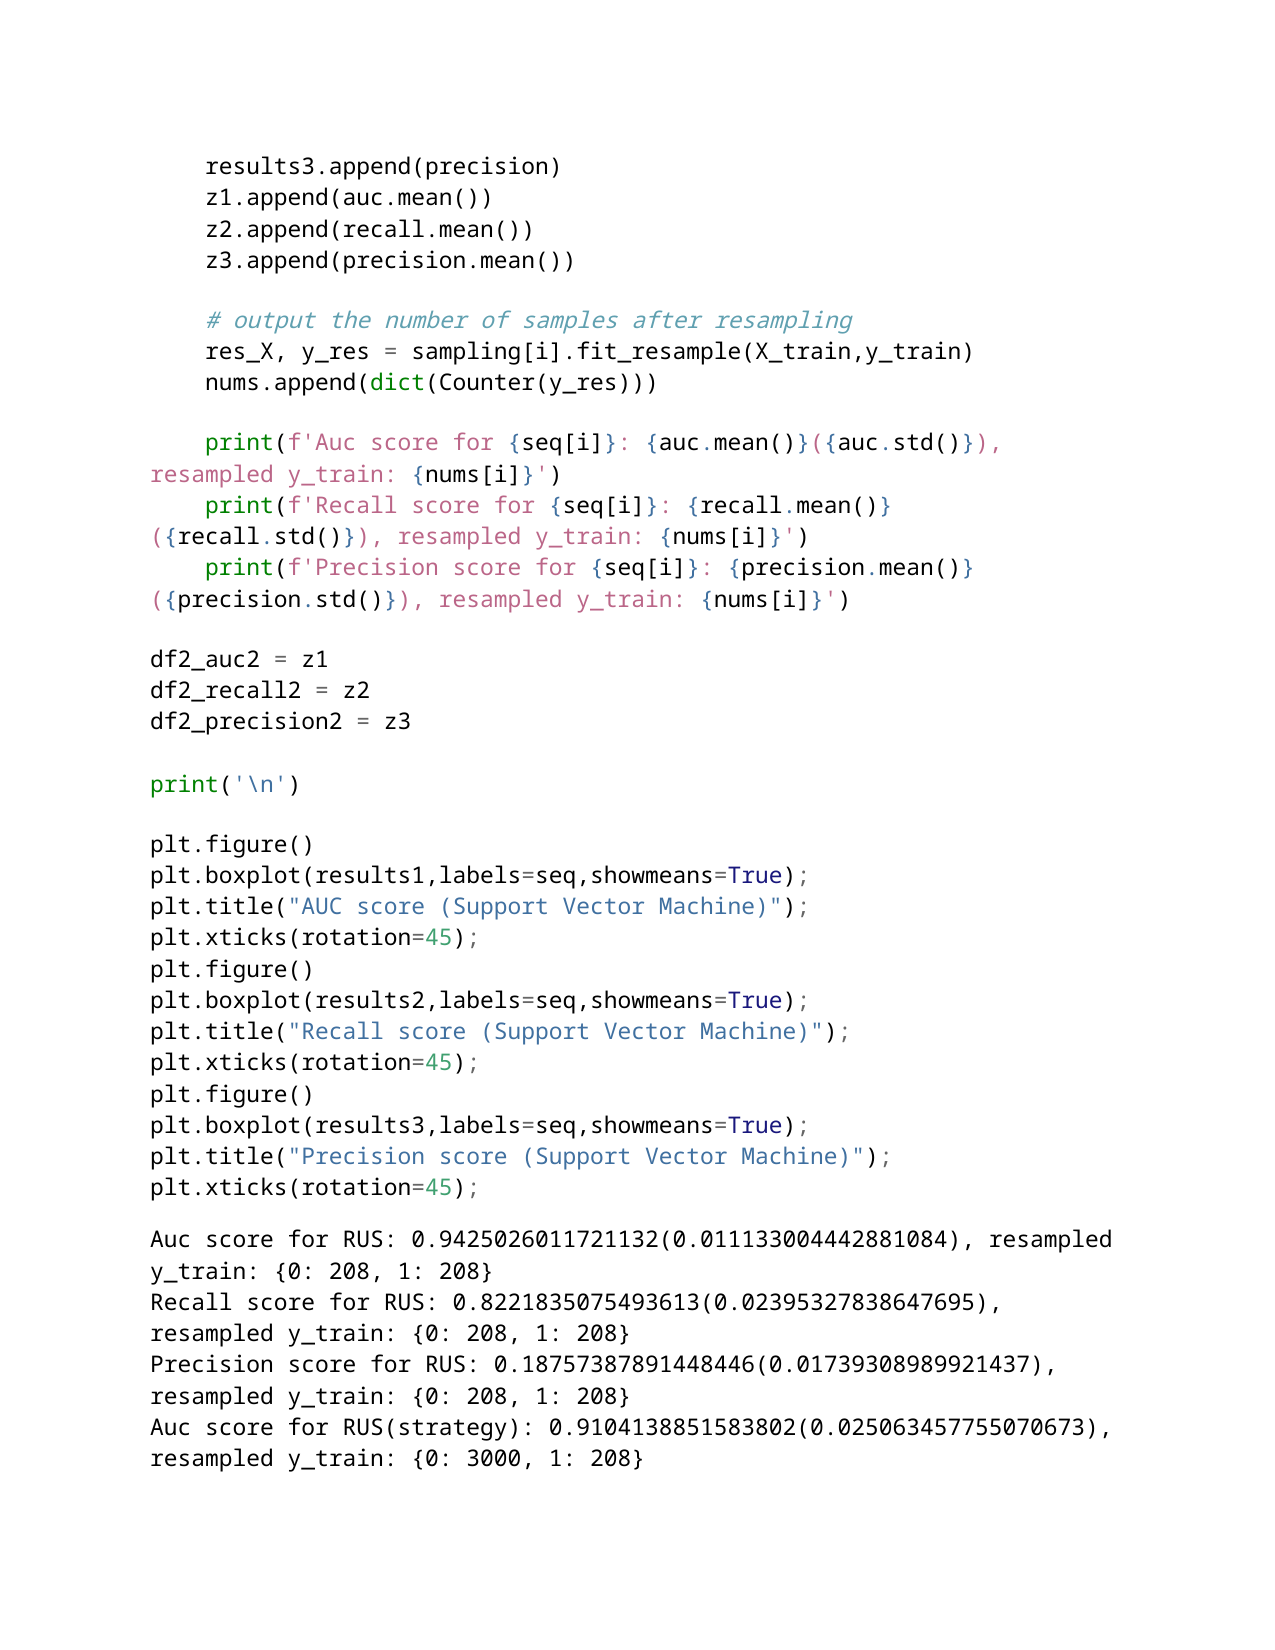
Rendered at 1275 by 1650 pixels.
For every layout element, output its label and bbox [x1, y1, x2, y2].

text [150, 150, 1125, 1202]
text [150, 1223, 1125, 1473]
